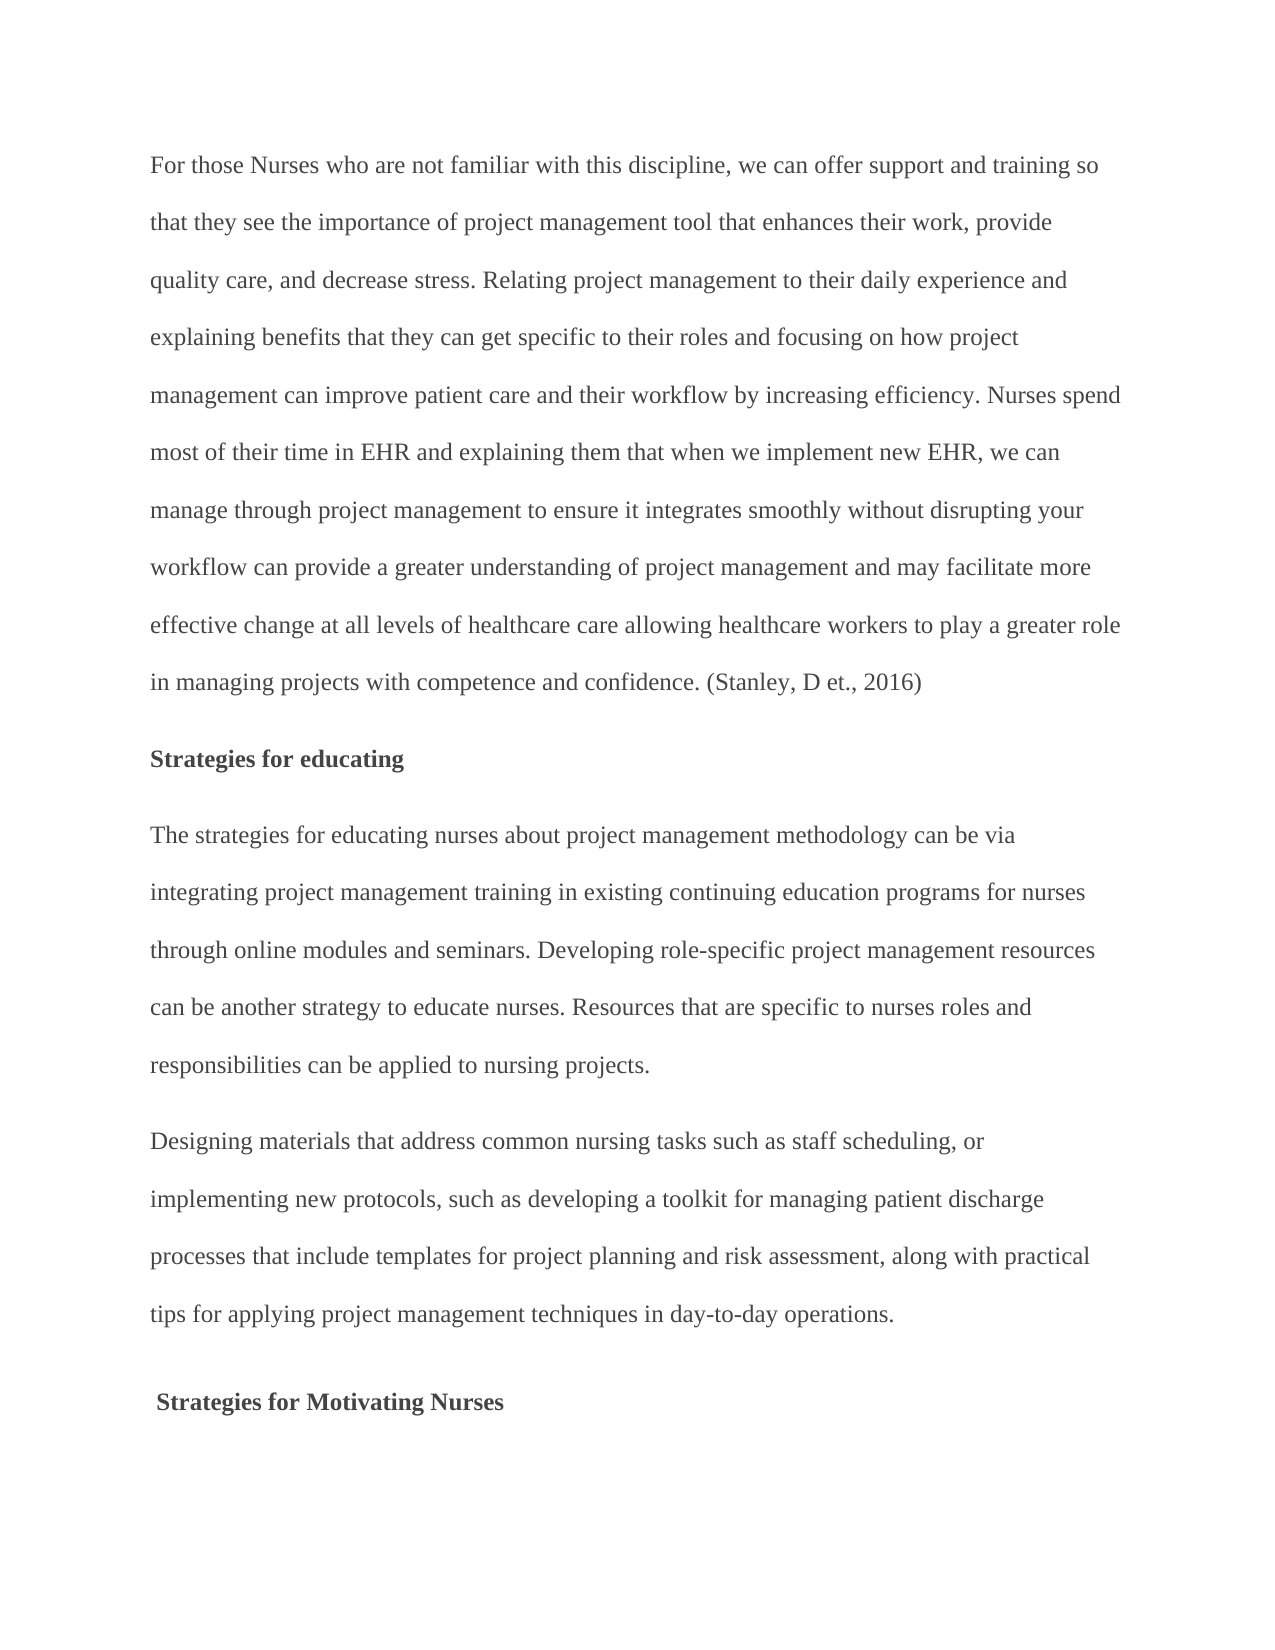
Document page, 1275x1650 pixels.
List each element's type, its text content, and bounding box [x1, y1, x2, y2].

text For those Nurses who are not familiar with this discipline, we can offer support and training so that they see the importance of project management tool that enhances their work, provide quality care, and decrease stress. Relating project management to their daily experience and explaining benefits that they can get specific to their roles and focusing on how project management can improve patient care and their workflow by increasing efficiency. Nurses spend most of their time in EHR and explaining them that when we implement new EHR, we can manage through project management to ensure it integrates smoothly without disrupting your workflow can provide a greater understanding of project management and may facilitate more effective change at all levels of healthcare care allowing healthcare workers to play a greater role in managing projects with competence and confidence. (Stanley, D et., 2016) [150, 150, 1125, 696]
text Strategies for educating [150, 744, 1125, 772]
subtitle Strategies for Motivating Nurses [150, 1375, 1125, 1418]
text Designing materials that address common nursing tasks such as staff scheduling, or implementing new protocols, such as developing a toolkit for managing patient discharge processes that include templates for project planning and risk assessment, along with practical tips for applying project management techniques in day-to-day operations. [150, 1126, 1125, 1327]
text The strategies for educating nurses about project management methodology can be via integrating project management training in existing continuing education programs for nurses through online modules and seminars. Developing role-specific project management resources can be another strategy to educate nurses. Resources that are specific to nurses roles and responsibilities can be applied to nursing projects. [150, 820, 1125, 1079]
